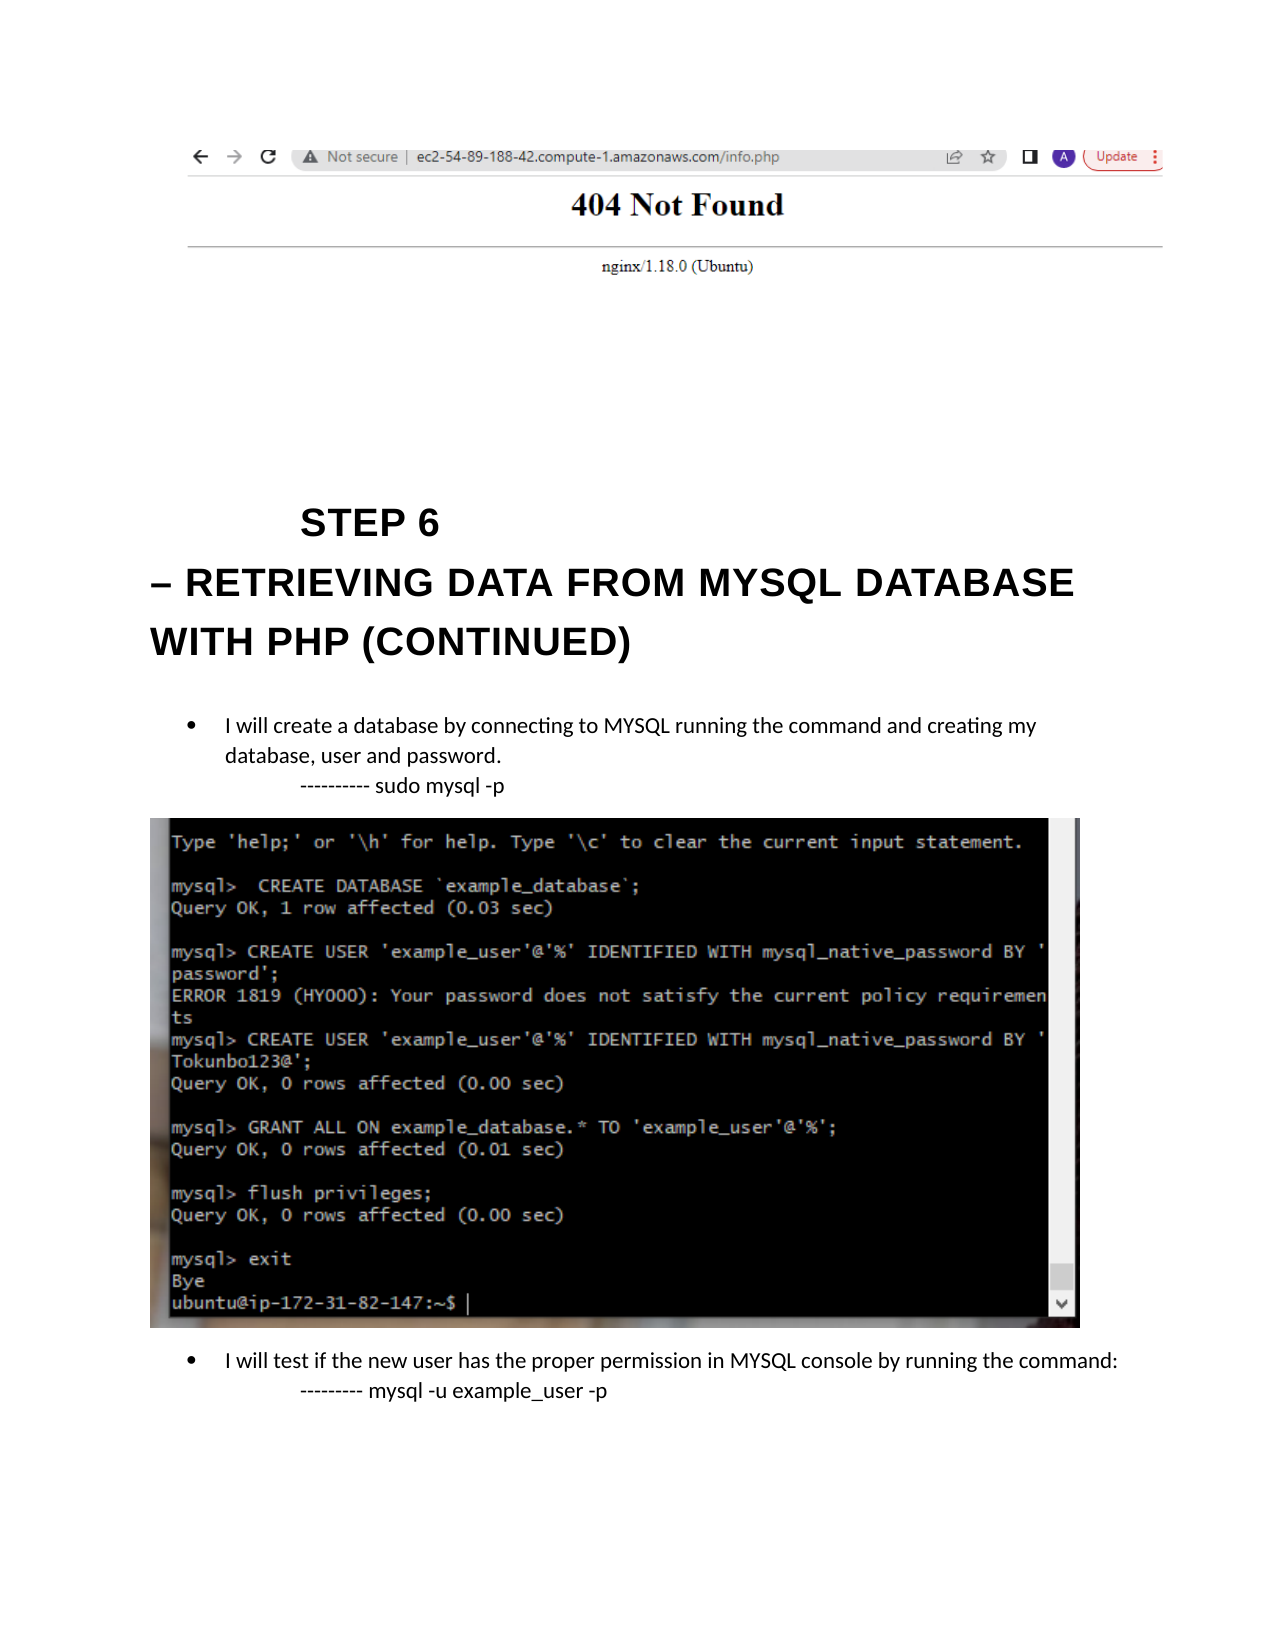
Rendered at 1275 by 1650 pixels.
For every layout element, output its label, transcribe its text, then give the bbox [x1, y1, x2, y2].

subtitle STEP 6 – RETRIEVING DATA FROM MYSQL DATABASE WITH PHP (CONTINUED) [150, 486, 1125, 664]
list I will create a database by connecting to MYSQL running the command and creating my database, user and password. [187, 711, 1125, 769]
list --------- mysql -u example_user -p [300, 1377, 1125, 1404]
list ---------- sudo mysql -p [300, 771, 1125, 799]
list I will test if the new user has the proper permission in MYSQL console by running the command: [187, 1346, 1125, 1374]
picture [187, 150, 1163, 467]
picture [150, 818, 1080, 1328]
